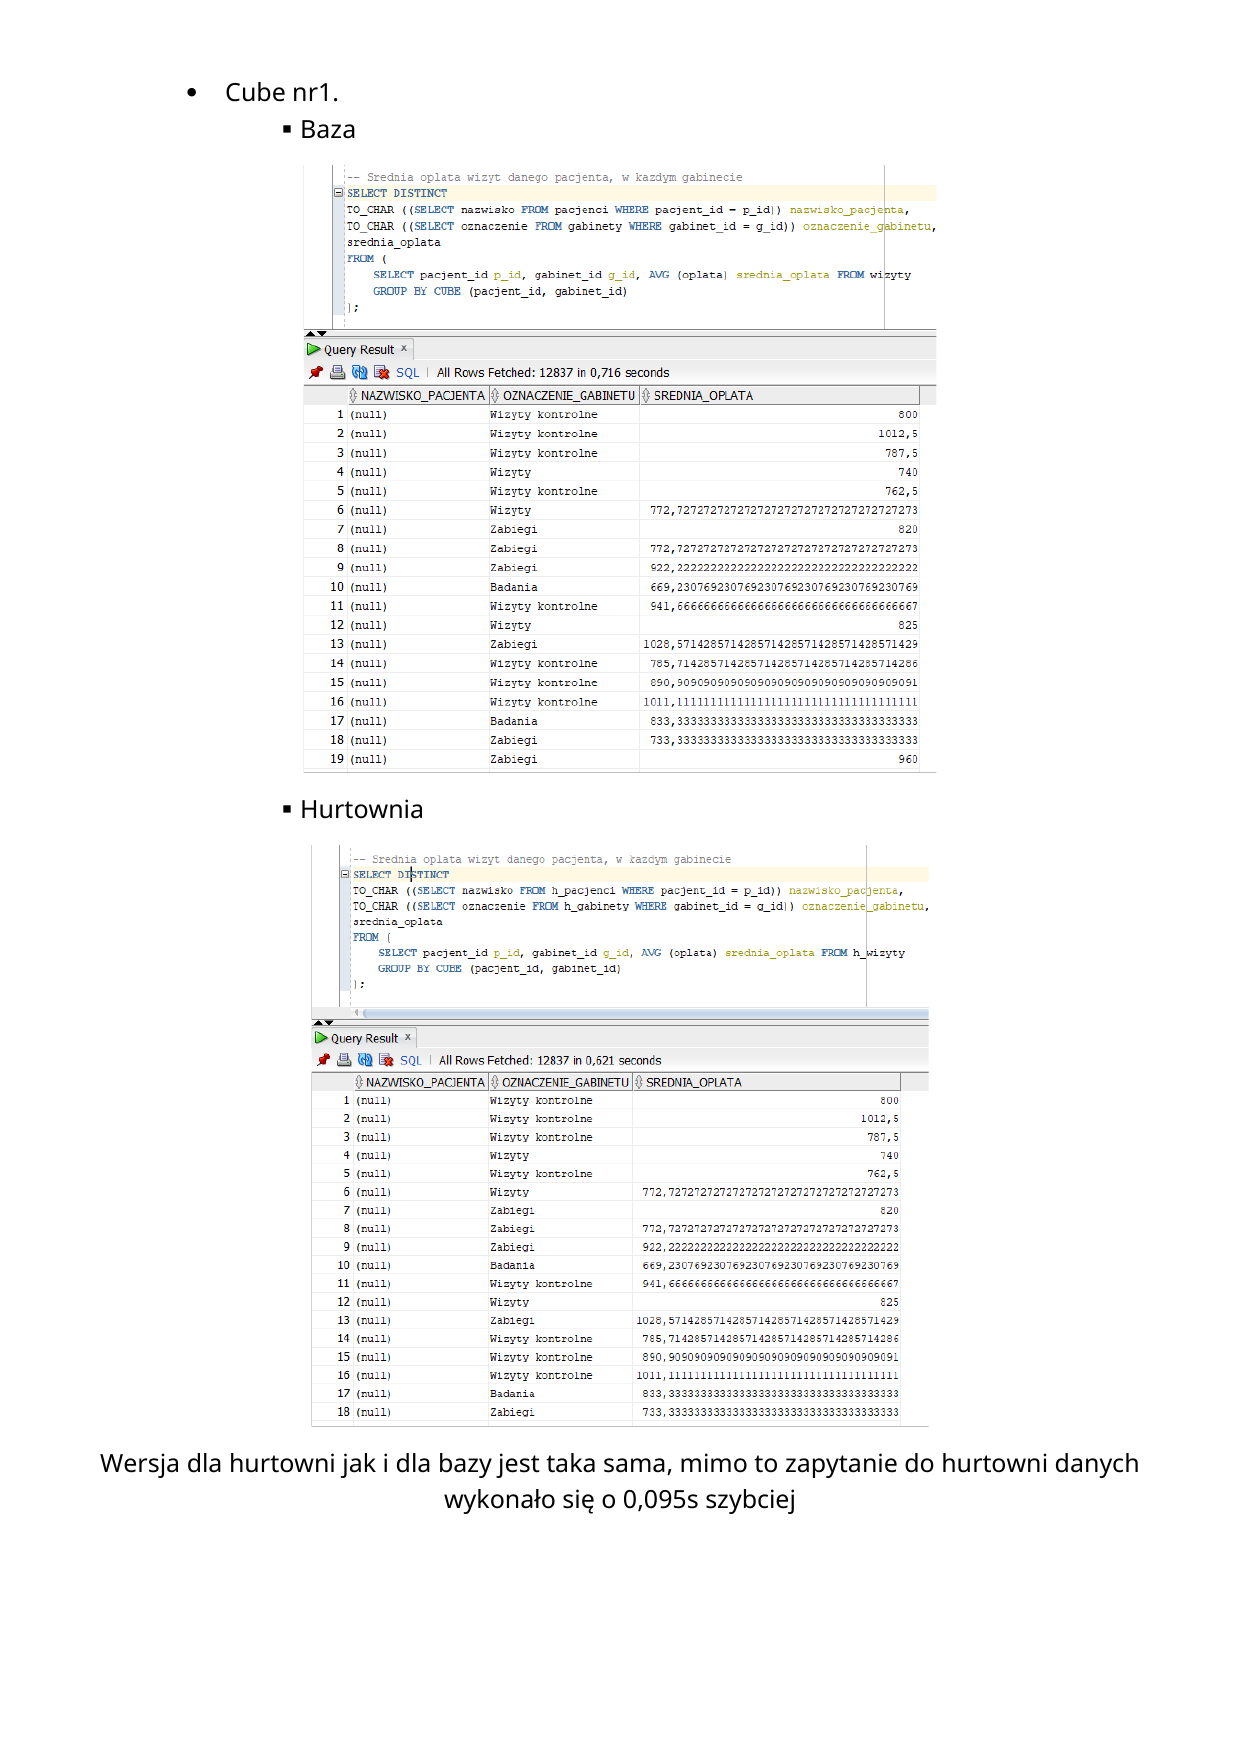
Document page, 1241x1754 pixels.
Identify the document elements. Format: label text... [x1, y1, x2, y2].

text Wersja dla hurtowni jak i dla bazy jest taka sama, mimo to zapytanie do hurtowni danych wykonało się o 0,095s szybciej [75, 1445, 1165, 1516]
list Hurtownia [281, 792, 1165, 826]
list Cube nr1. [187, 75, 1165, 109]
picture [311, 845, 929, 1427]
picture [303, 165, 937, 773]
list Baza [281, 112, 1165, 146]
